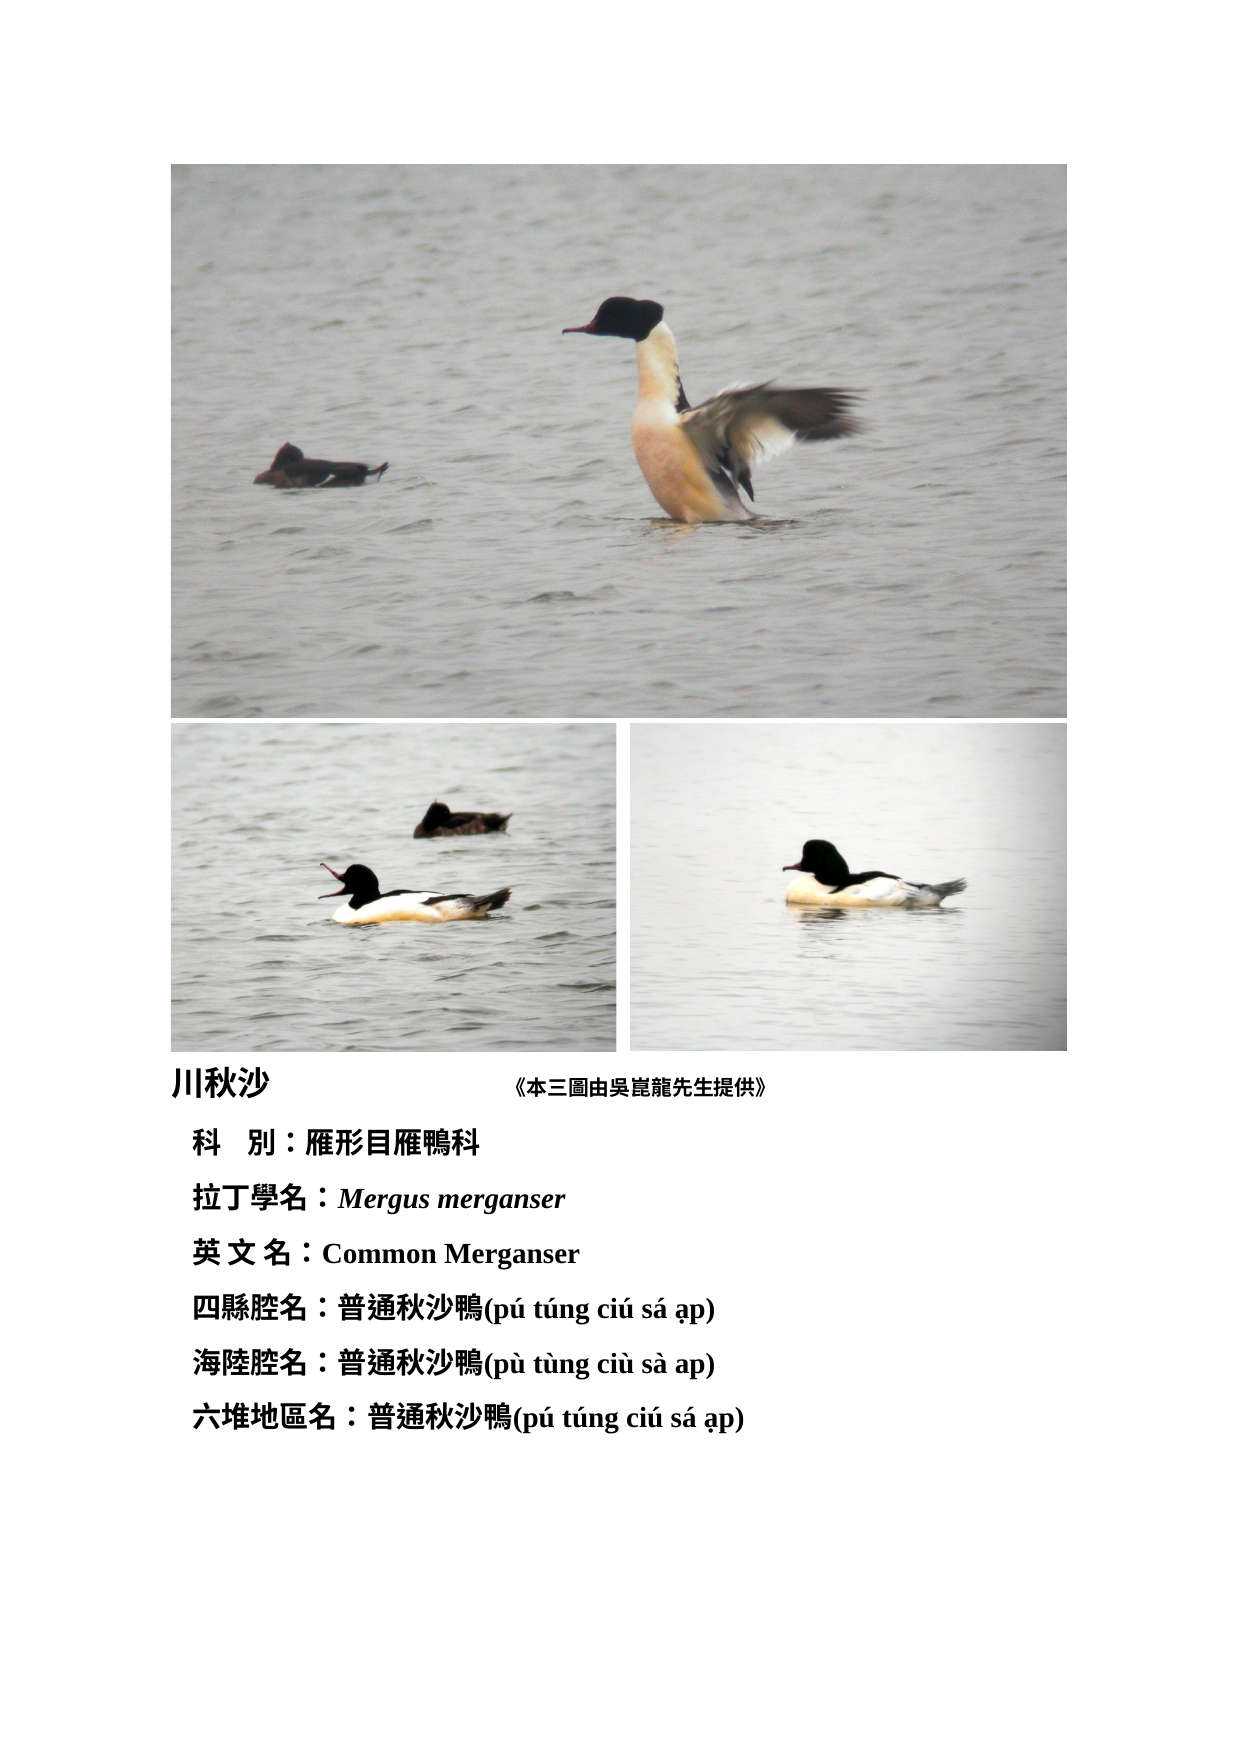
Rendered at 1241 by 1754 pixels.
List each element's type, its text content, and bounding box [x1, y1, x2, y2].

picture [630, 723, 1067, 1051]
table_header [160, 165, 1078, 723]
table_cell [160, 724, 619, 1057]
table_cell [619, 724, 1078, 1057]
picture [170, 164, 1067, 718]
table_cell 川秋沙 《本三圖由吳崑龍先生提供》 科 別：雁形目雁鴨科 拉丁學名：Mergus merganser 英 文 名：Common Merganser 四縣腔名：普通秋沙鴨(pú túng ciú sá ạp) 海陸腔名：普通秋沙鴨(pù tùng ciù sà ap) 六堆地區名：普通秋沙鴨(pú túng ciú sá ạp) [160, 1057, 1078, 1445]
picture [170, 723, 617, 1052]
